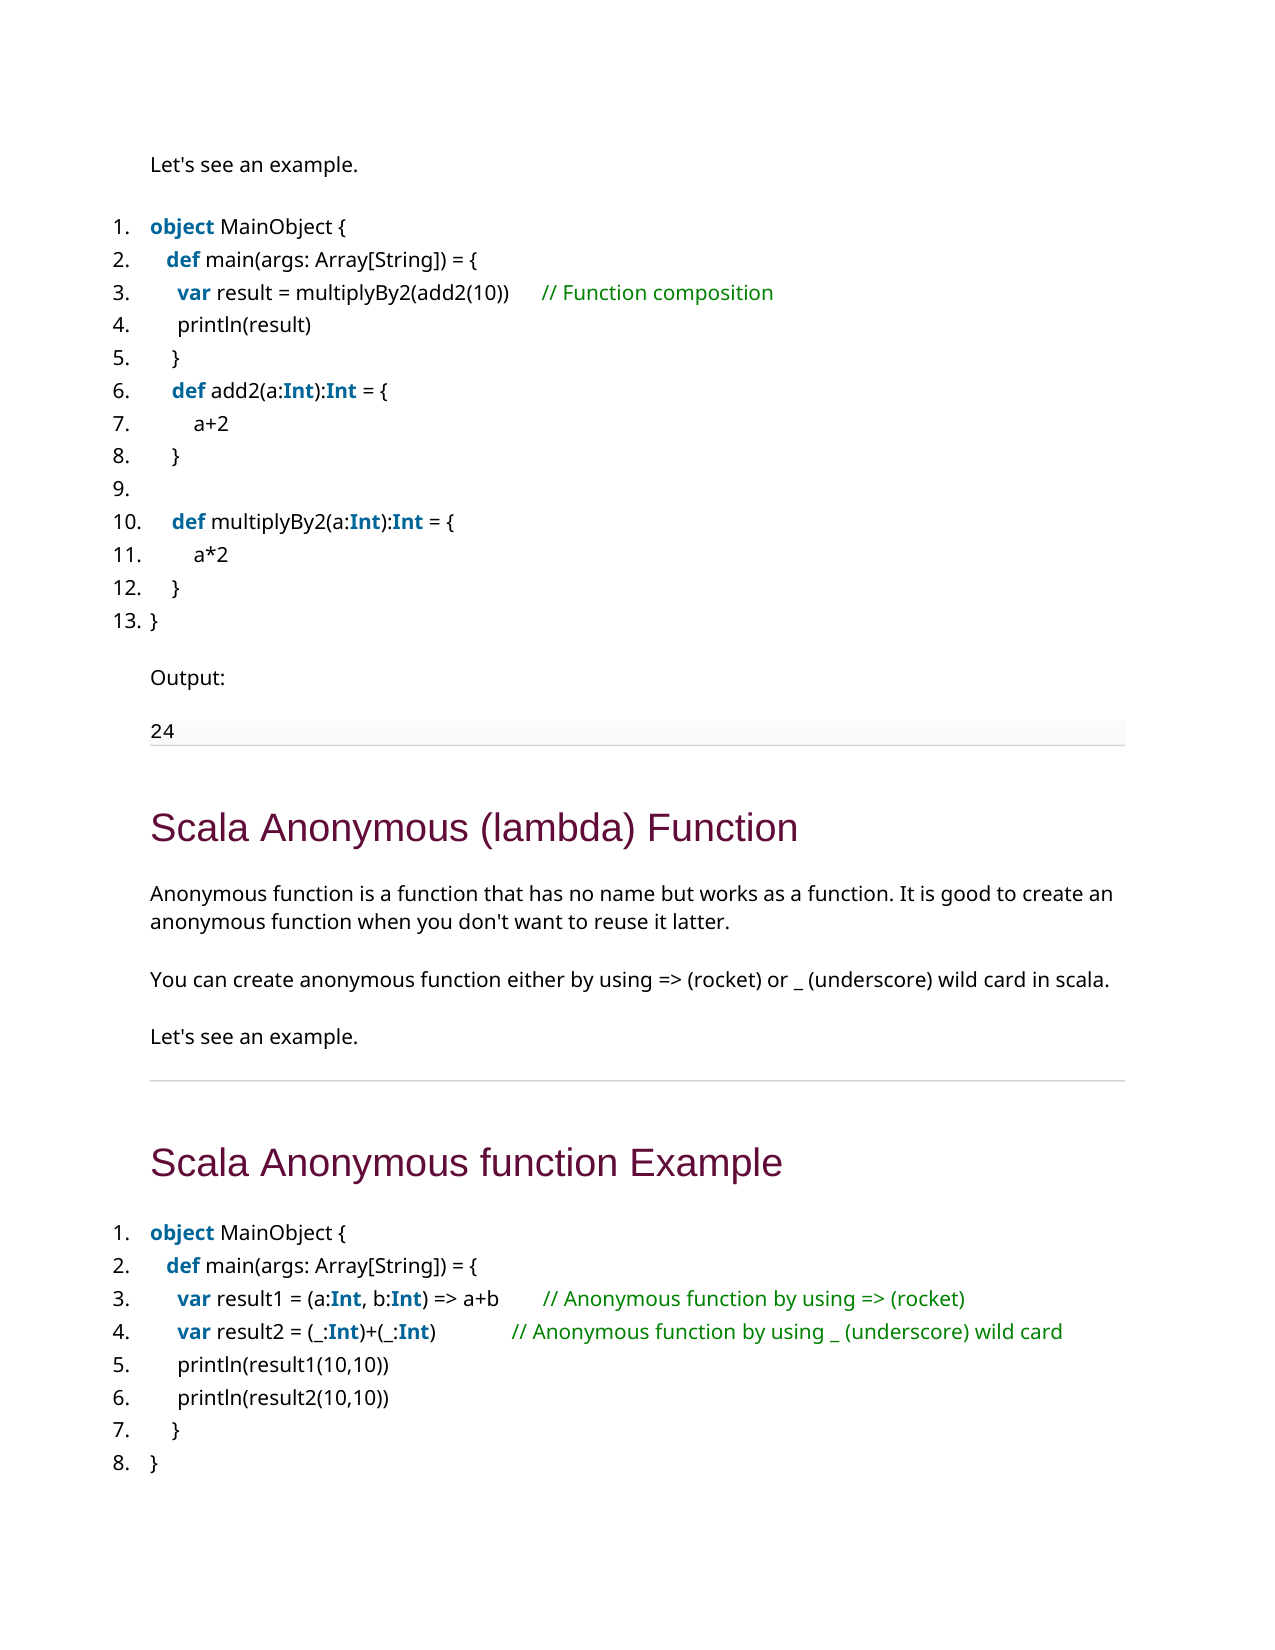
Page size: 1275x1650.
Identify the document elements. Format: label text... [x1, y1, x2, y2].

subtitle Scala Anonymous (lambda) Function [150, 804, 1125, 849]
text 24 [150, 721, 1125, 744]
list a*2 [112, 536, 1125, 568]
list } [112, 1444, 1125, 1477]
list def main(args: Array[String]) = { [112, 240, 1125, 273]
list } [112, 601, 1125, 634]
list object MainObject { [112, 208, 1125, 240]
text You can create anonymous function either by using => (rocket) or _ (underscore) wild card in scala. [150, 965, 1125, 993]
list def main(args: Array[String]) = { [112, 1247, 1125, 1280]
list } [112, 437, 1125, 470]
list println(result) [112, 306, 1125, 339]
text Let's see an example. [150, 1022, 1125, 1051]
list object MainObject { [112, 1214, 1125, 1247]
list def multiplyBy2(a:Int):Int = { [112, 503, 1125, 536]
list var result2 = (_:Int)+(_:Int) // Anonymous function by using _ (underscore) wild card [112, 1313, 1125, 1345]
list } [112, 1411, 1125, 1444]
text Anonymous function is a function that has no name but works as a function. It is good to create an anonymous function when you don't want to reuse it latter. [150, 879, 1125, 936]
list } [112, 339, 1125, 372]
list println(result1(10,10)) [112, 1345, 1125, 1378]
subtitle Scala Anonymous function Example [150, 1139, 1125, 1185]
list println(result2(10,10)) [112, 1378, 1125, 1411]
list var result1 = (a:Int, b:Int) => a+b // Anonymous function by using => (rocket) [112, 1280, 1125, 1313]
list var result = multiplyBy2(add2(10)) // Function composition [112, 273, 1125, 306]
list a+2 [112, 404, 1125, 437]
list def add2(a:Int):Int = { [112, 372, 1125, 404]
list } [112, 568, 1125, 601]
text Output: [150, 663, 1125, 692]
text Let's see an example. [150, 150, 1125, 178]
